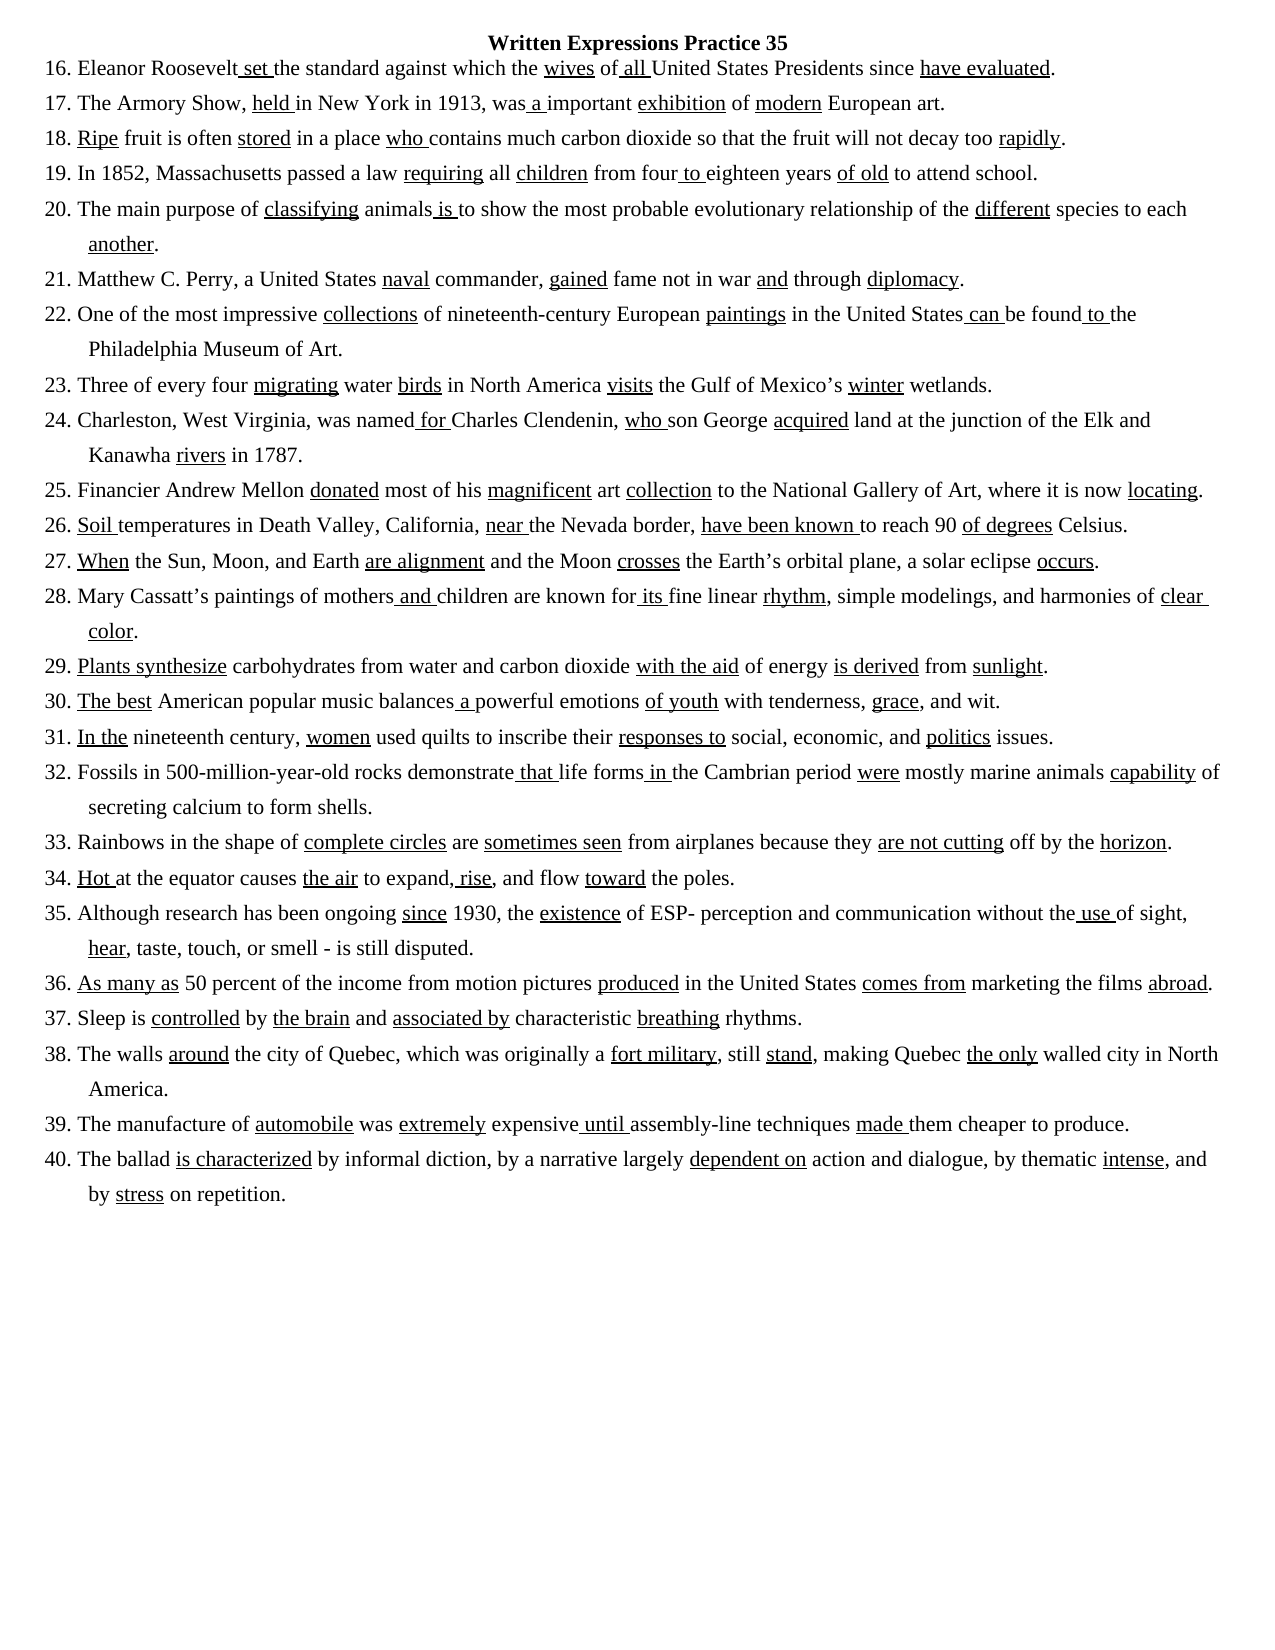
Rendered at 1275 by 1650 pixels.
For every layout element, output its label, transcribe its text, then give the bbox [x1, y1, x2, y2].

text 32. Fossils in 500-million-year-old rocks demonstrate that life forms in the Cambrian period were mostly marine animals capability of secreting calcium to form shells. [44, 759, 1231, 819]
text 27. When the Sun, Moon, and Earth are alignment and the Moon crosses the Earth’s orbital plane, a solar eclipse occurs. [44, 548, 1231, 573]
text Written Expressions Practice 35 [44, 29, 1231, 55]
text 31. In the nineteenth century, women used quilts to inscribe their responses to social, economic, and politics issues. [44, 724, 1231, 749]
text 17. The Armory Show, held in New York in 1913, was a important exhibition of modern European art. [44, 90, 1231, 115]
text 22. One of the most impressive collections of nineteenth-century European paintings in the United States can be found to the Philadelphia Museum of Art. [44, 301, 1231, 362]
text 29. Plants synthesize carbohydrates from water and carbon dioxide with the aid of energy is derived from sunlight. [44, 653, 1231, 678]
text 20. The main purpose of classifying animals is to show the most probable evolutionary relationship of the different species to each another. [44, 196, 1231, 256]
text 37. Sleep is controlled by the brain and associated by characteristic breathing rhythms. [44, 1005, 1231, 1031]
text 19. In 1852, Massachusetts passed a law requiring all children from four to eighteen years of old to attend school. [44, 160, 1231, 186]
text 21. Matthew C. Perry, a United States naval commander, gained fame not in war and through diplomacy. [44, 266, 1231, 291]
text 36. As many as 50 percent of the income from motion pictures produced in the United States comes from marketing the films abroad. [44, 970, 1231, 995]
text 38. The walls around the city of Quebec, which was originally a fort military, still stand, making Quebec the only walled city in North America. [44, 1041, 1231, 1101]
text 40. The ballad is characterized by informal diction, by a narrative largely dependent on action and dialogue, by thematic intense, and by stress on repetition. [44, 1146, 1231, 1207]
text 35. Although research has been ongoing since 1930, the existence of ESP- perception and communication without the use of sight, hear, taste, touch, or smell - is still disputed. [44, 900, 1231, 960]
text 34. Hot at the equator causes the air to expand, rise, and flow toward the poles. [44, 864, 1231, 890]
text 26. Soil temperatures in Death Valley, California, near the Nevada border, have been known to reach 90 of degrees Celsius. [44, 512, 1231, 538]
text 23. Three of every four migrating water birds in North America visits the Gulf of Mexico’s winter wetlands. [44, 372, 1231, 397]
text 25. Financier Andrew Mellon donated most of his magnificent art collection to the National Gallery of Art, where it is now locating. [44, 477, 1231, 502]
text 16. Eleanor Roosevelt set the standard against which the wives of all United States Presidents since have evaluated. [44, 55, 1231, 80]
text 39. The manufacture of automobile was extremely expensive until assembly-line techniques made them cheaper to produce. [44, 1111, 1231, 1136]
text 18. Ripe fruit is often stored in a place who contains much carbon dioxide so that the fruit will not decay too rapidly. [44, 125, 1231, 150]
text 33. Rainbows in the shape of complete circles are sometimes seen from airplanes because they are not cutting off by the horizon. [44, 829, 1231, 854]
text 24. Charleston, West Virginia, was named for Charles Clendenin, who son George acquired land at the junction of the Elk and Kanawha rivers in 1787. [44, 407, 1231, 467]
text 28. Mary Cassatt’s paintings of mothers and children are known for its fine linear rhythm, simple modelings, and harmonies of clear color. [44, 583, 1231, 643]
text 30. The best American popular music balances a powerful emotions of youth with tenderness, grace, and wit. [44, 688, 1231, 714]
